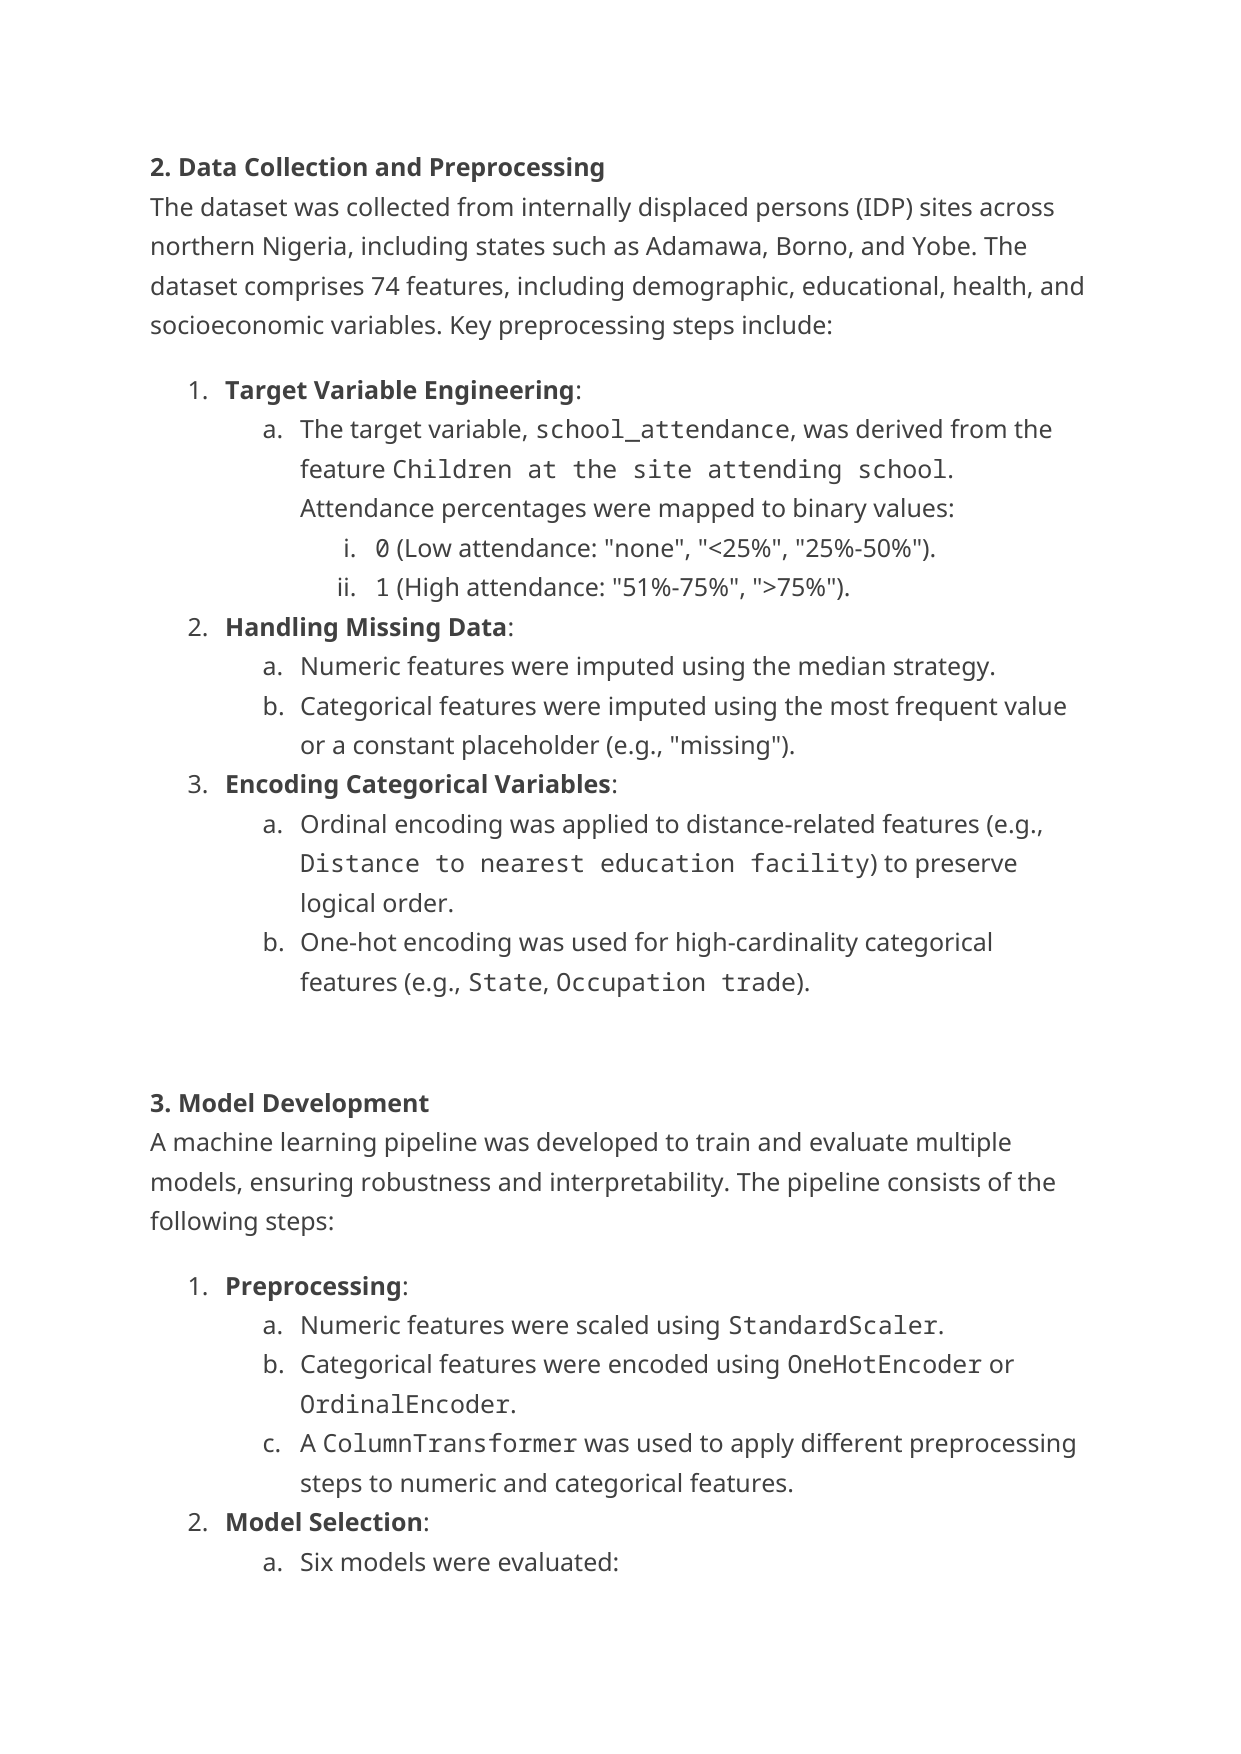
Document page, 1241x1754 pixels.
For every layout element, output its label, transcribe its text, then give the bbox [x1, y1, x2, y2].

list Numeric features were imputed using the median strategy. [262, 649, 1090, 683]
list Numeric features were scaled using StandardScaler. [262, 1308, 1090, 1342]
list 1 (High attendance: "51%-75%", ">75%"). [356, 570, 1090, 604]
text The dataset was collected from internally displaced persons (IDP) sites across northern Nigeria, including states such as Adamawa, Borno, and Yobe. The dataset comprises 74 features, including demographic, educational, health, and socioeconomic variables. Key preprocessing steps include: [150, 189, 1090, 342]
list The target variable, school_attendance, was derived from the feature Children at the site attending school. Attendance percentages were mapped to binary values: [262, 412, 1090, 525]
text A machine learning pipeline was developed to train and evaluate multiple models, ensuring robustness and interpretability. The pipeline consists of the following steps: [150, 1125, 1090, 1238]
list Handling Missing Data: [187, 609, 1090, 643]
list Categorical features were imputed using the most frequent value or a constant placeholder (e.g., "missing"). [262, 688, 1090, 762]
list Model Selection: [187, 1505, 1090, 1539]
subtitle 2. Data Collection and Preprocessing [150, 150, 1090, 184]
list Preprocessing: [187, 1268, 1090, 1302]
list One-hot encoding was used for high-cardinality categorical features (e.g., State, Occupation trade). [262, 925, 1090, 999]
list Six models were evaluated: [262, 1544, 1090, 1578]
list Categorical features were encoded using OneHotEncoder or OrdinalEncoder. [262, 1347, 1090, 1421]
list A ColumnTransformer was used to apply different preprocessing steps to numeric and categorical features. [262, 1426, 1090, 1499]
list Target Variable Engineering: [187, 372, 1090, 406]
list Ordinal encoding was applied to distance-related features (e.g., Distance to nearest education facility) to preserve logical order. [262, 807, 1090, 920]
list Encoding Categorical Variables: [187, 767, 1090, 801]
list 0 (Low attendance: "none", "<25%", "25%-50%"). [356, 530, 1090, 564]
subtitle 3. Model Development [150, 1085, 1090, 1119]
